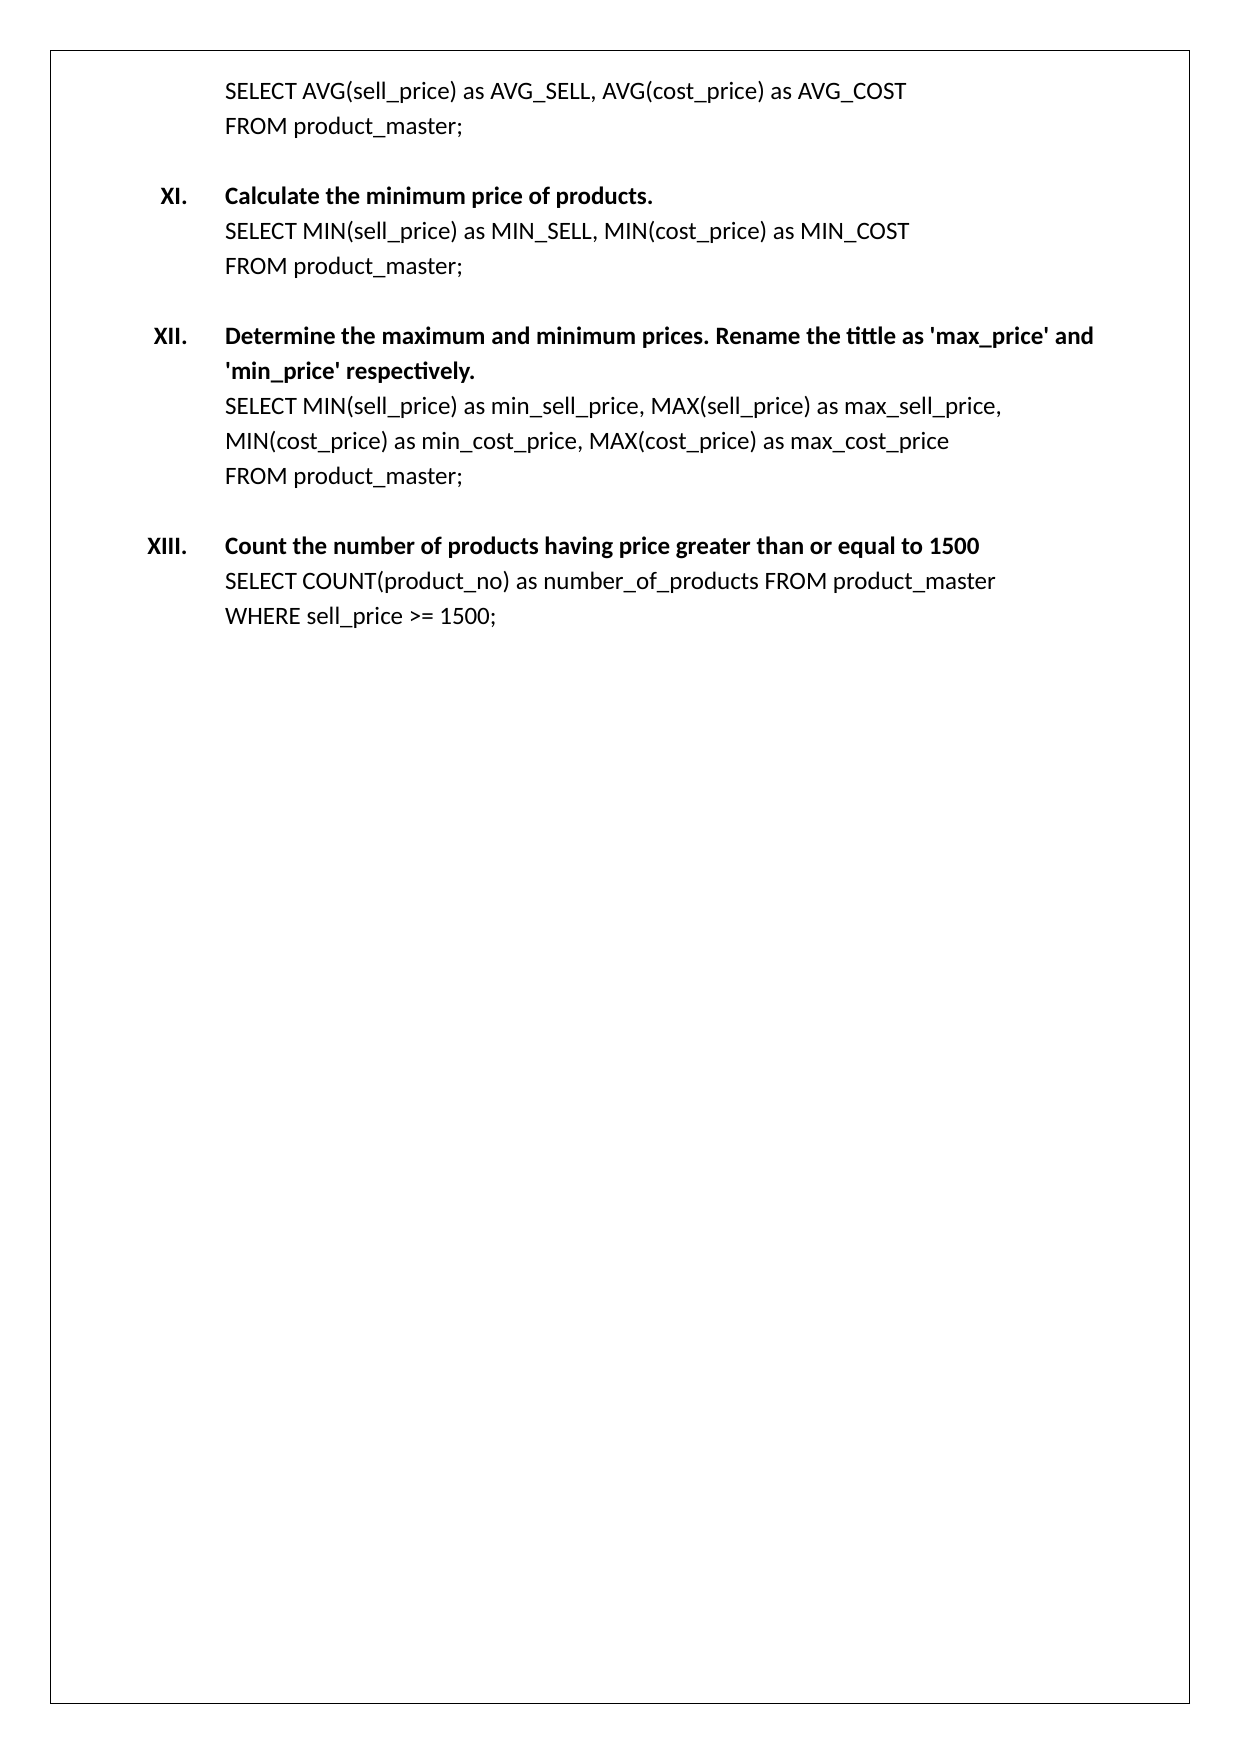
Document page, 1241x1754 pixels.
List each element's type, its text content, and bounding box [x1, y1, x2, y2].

list Calculate the minimum price of products. [187, 180, 1165, 211]
list FROM product_master; [225, 460, 1165, 491]
list SELECT MIN(sell_price) as min_sell_price, MAX(sell_price) as max_sell_price, MIN(cost_price) as min_cost_price, MAX(cost_price) as max_cost_price [225, 390, 1165, 456]
list SELECT AVG(sell_price) as AVG_SELL, AVG(cost_price) as AVG_COST [225, 75, 1165, 106]
list FROM product_master; [225, 110, 1165, 141]
list WHERE sell_price >= 1500; [225, 600, 1165, 631]
list Determine the maximum and minimum prices. Rename the tittle as 'max_price' and 'min_price' respectively. [187, 320, 1165, 386]
list SELECT MIN(sell_price) as MIN_SELL, MIN(cost_price) as MIN_COST [225, 215, 1165, 246]
list SELECT COUNT(product_no) as number_of_products FROM product_master [225, 565, 1165, 596]
list FROM product_master; [225, 250, 1165, 281]
list Count the number of products having price greater than or equal to 1500 [187, 530, 1165, 561]
